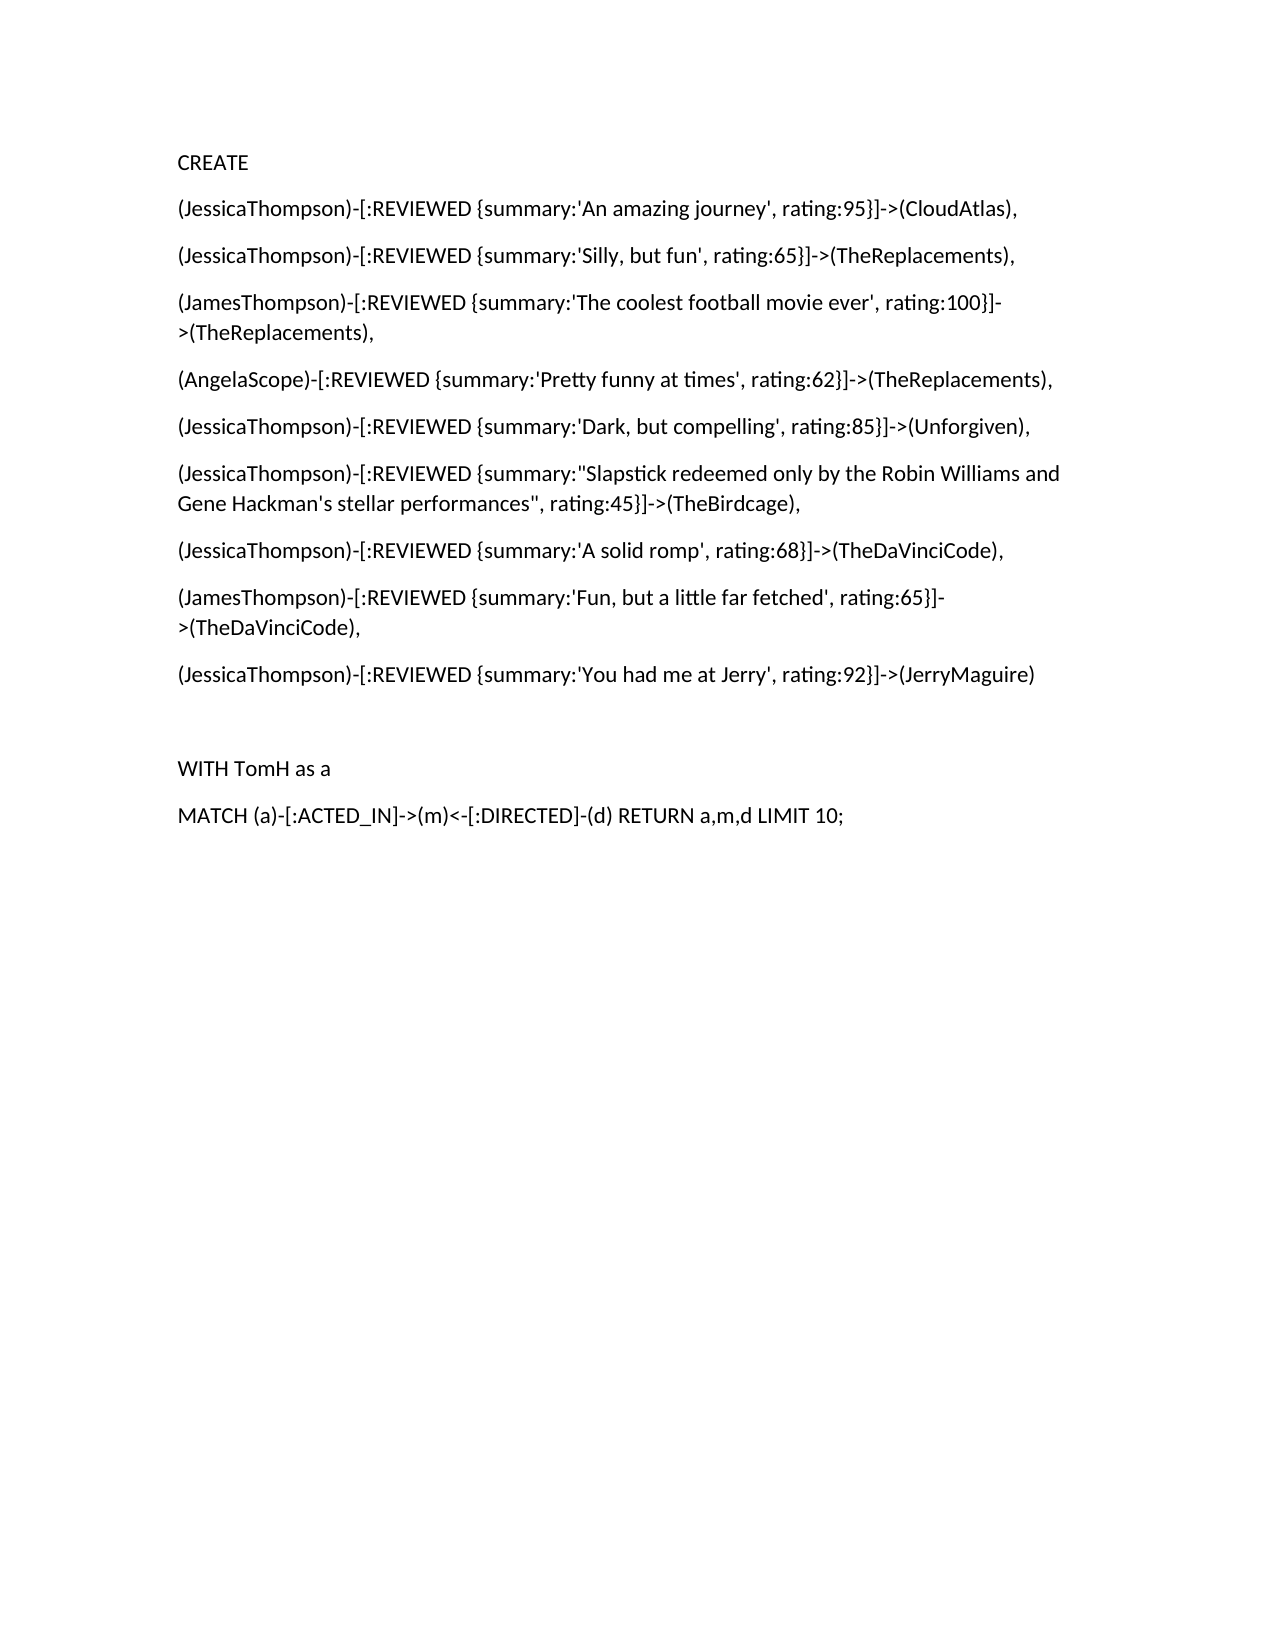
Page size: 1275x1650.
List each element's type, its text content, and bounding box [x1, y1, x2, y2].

text (AngelaScope)-[:REVIEWED {summary:'Pretty funny at times', rating:62}]->(TheReplacements), [177, 365, 1098, 393]
text CREATE [177, 148, 1098, 176]
text (JamesThompson)-[:REVIEWED {summary:'Fun, but a little far fetched', rating:65}]->(TheDaVinciCode), [177, 583, 1098, 641]
text MATCH (a)-[:ACTED_IN]->(m)<-[:DIRECTED]-(d) RETURN a,m,d LIMIT 10; [177, 801, 1098, 829]
text (JessicaThompson)-[:REVIEWED {summary:'You had me at Jerry', rating:92}]->(JerryMaguire) [177, 660, 1098, 688]
text (JessicaThompson)-[:REVIEWED {summary:'A solid romp', rating:68}]->(TheDaVinciCode), [177, 536, 1098, 564]
text (JessicaThompson)-[:REVIEWED {summary:'Dark, but compelling', rating:85}]->(Unforgiven), [177, 412, 1098, 440]
text (JessicaThompson)-[:REVIEWED {summary:'Silly, but fun', rating:65}]->(TheReplacements), [177, 241, 1098, 269]
text (JessicaThompson)-[:REVIEWED {summary:"Slapstick redeemed only by the Robin Williams and Gene Hackman's stellar performances", rating:45}]->(TheBirdcage), [177, 459, 1098, 517]
text (JamesThompson)-[:REVIEWED {summary:'The coolest football movie ever', rating:100}]->(TheReplacements), [177, 288, 1098, 346]
text (JessicaThompson)-[:REVIEWED {summary:'An amazing journey', rating:95}]->(CloudAtlas), [177, 194, 1098, 222]
text WITH TomH as a [177, 754, 1098, 782]
